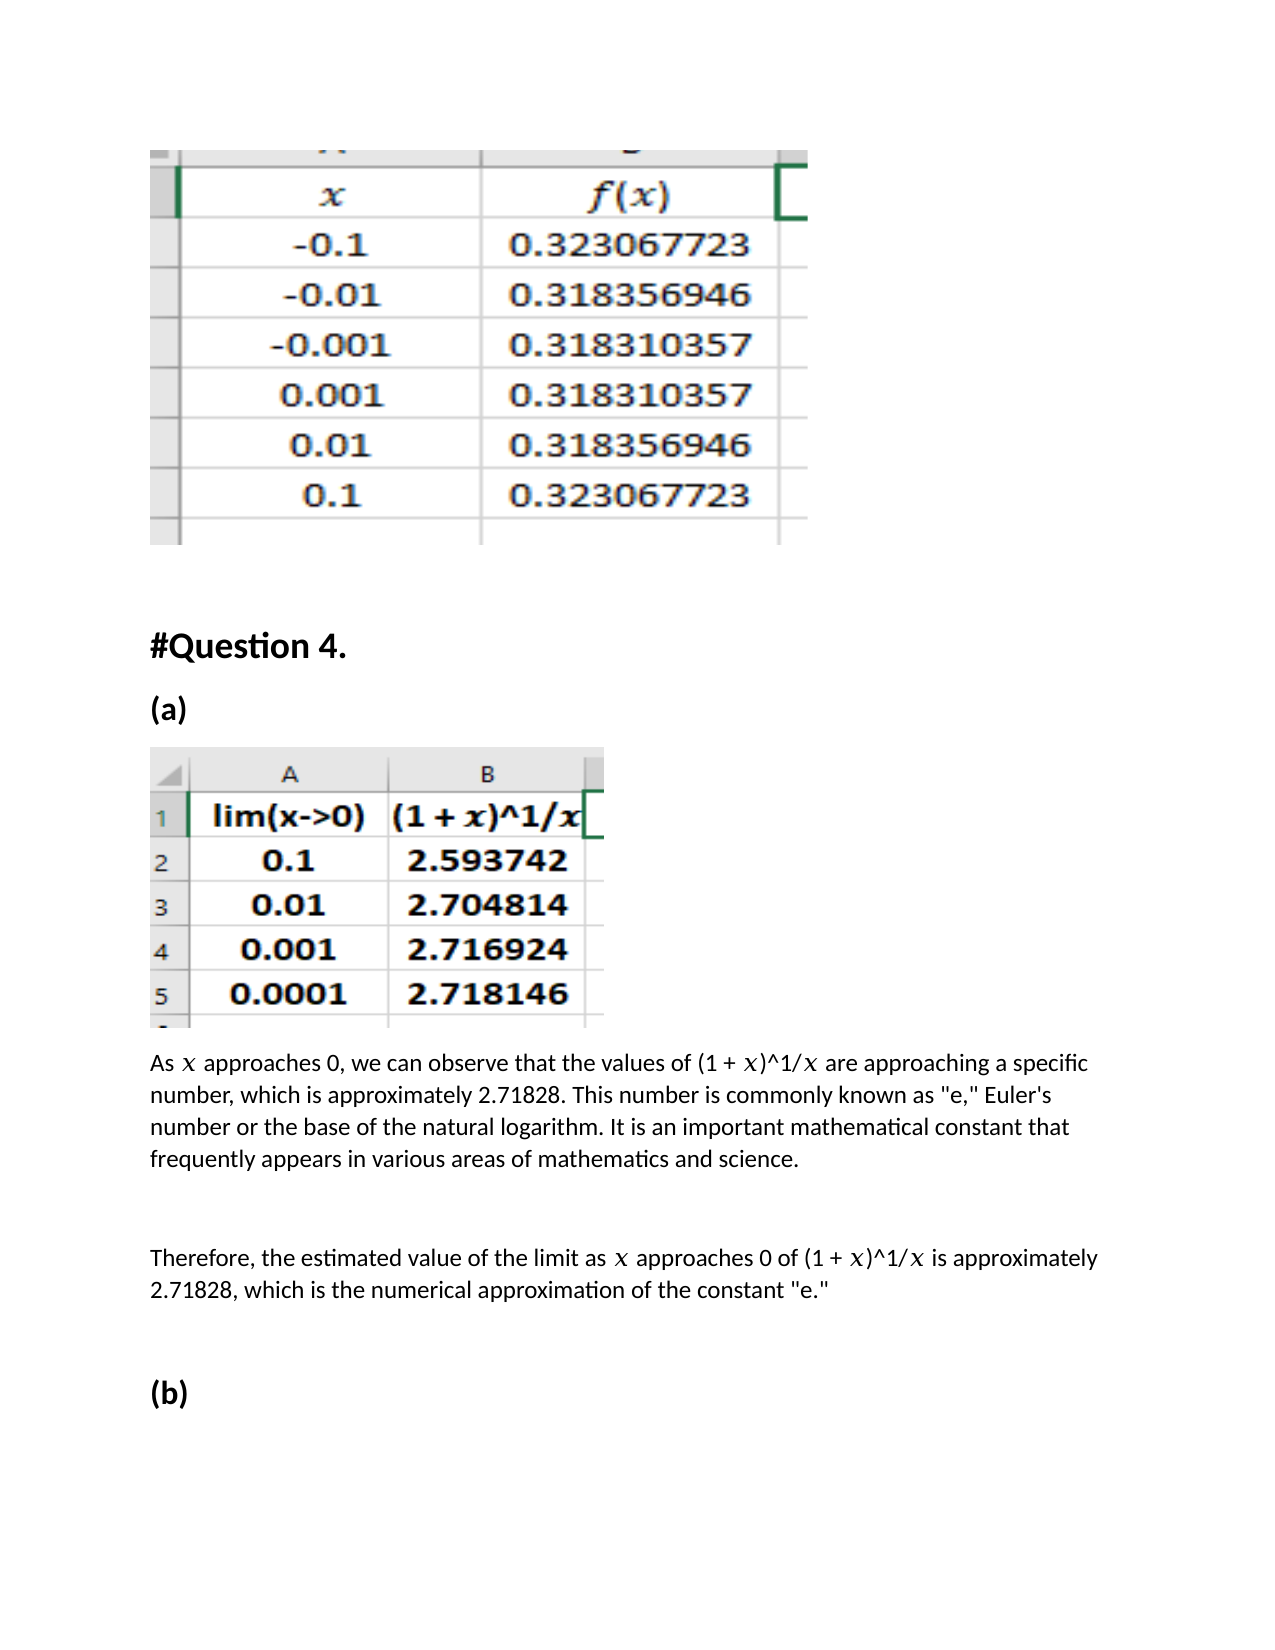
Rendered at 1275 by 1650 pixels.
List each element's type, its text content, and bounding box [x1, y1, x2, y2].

text #Question 4. [150, 622, 1125, 668]
text Therefore, the estimated value of the limit as 𝑥 approaches 0 of (1 + 𝑥)^1/𝑥 is approximately 2.71828, which is the numerical approximation of the constant "e." [150, 1241, 1125, 1305]
picture [150, 747, 604, 1028]
picture [150, 150, 808, 545]
text (b) [150, 1372, 1125, 1413]
text (a) [150, 687, 1125, 728]
text As 𝑥 approaches 0, we can observe that the values of (1 + 𝑥)^1/𝑥 are approaching a specific number, which is approximately 2.71828. This number is commonly known as "e," Euler's number or the base of the natural logarithm. It is an important mathematical constant that frequently appears in various areas of mathematics and science. [150, 1046, 1125, 1174]
